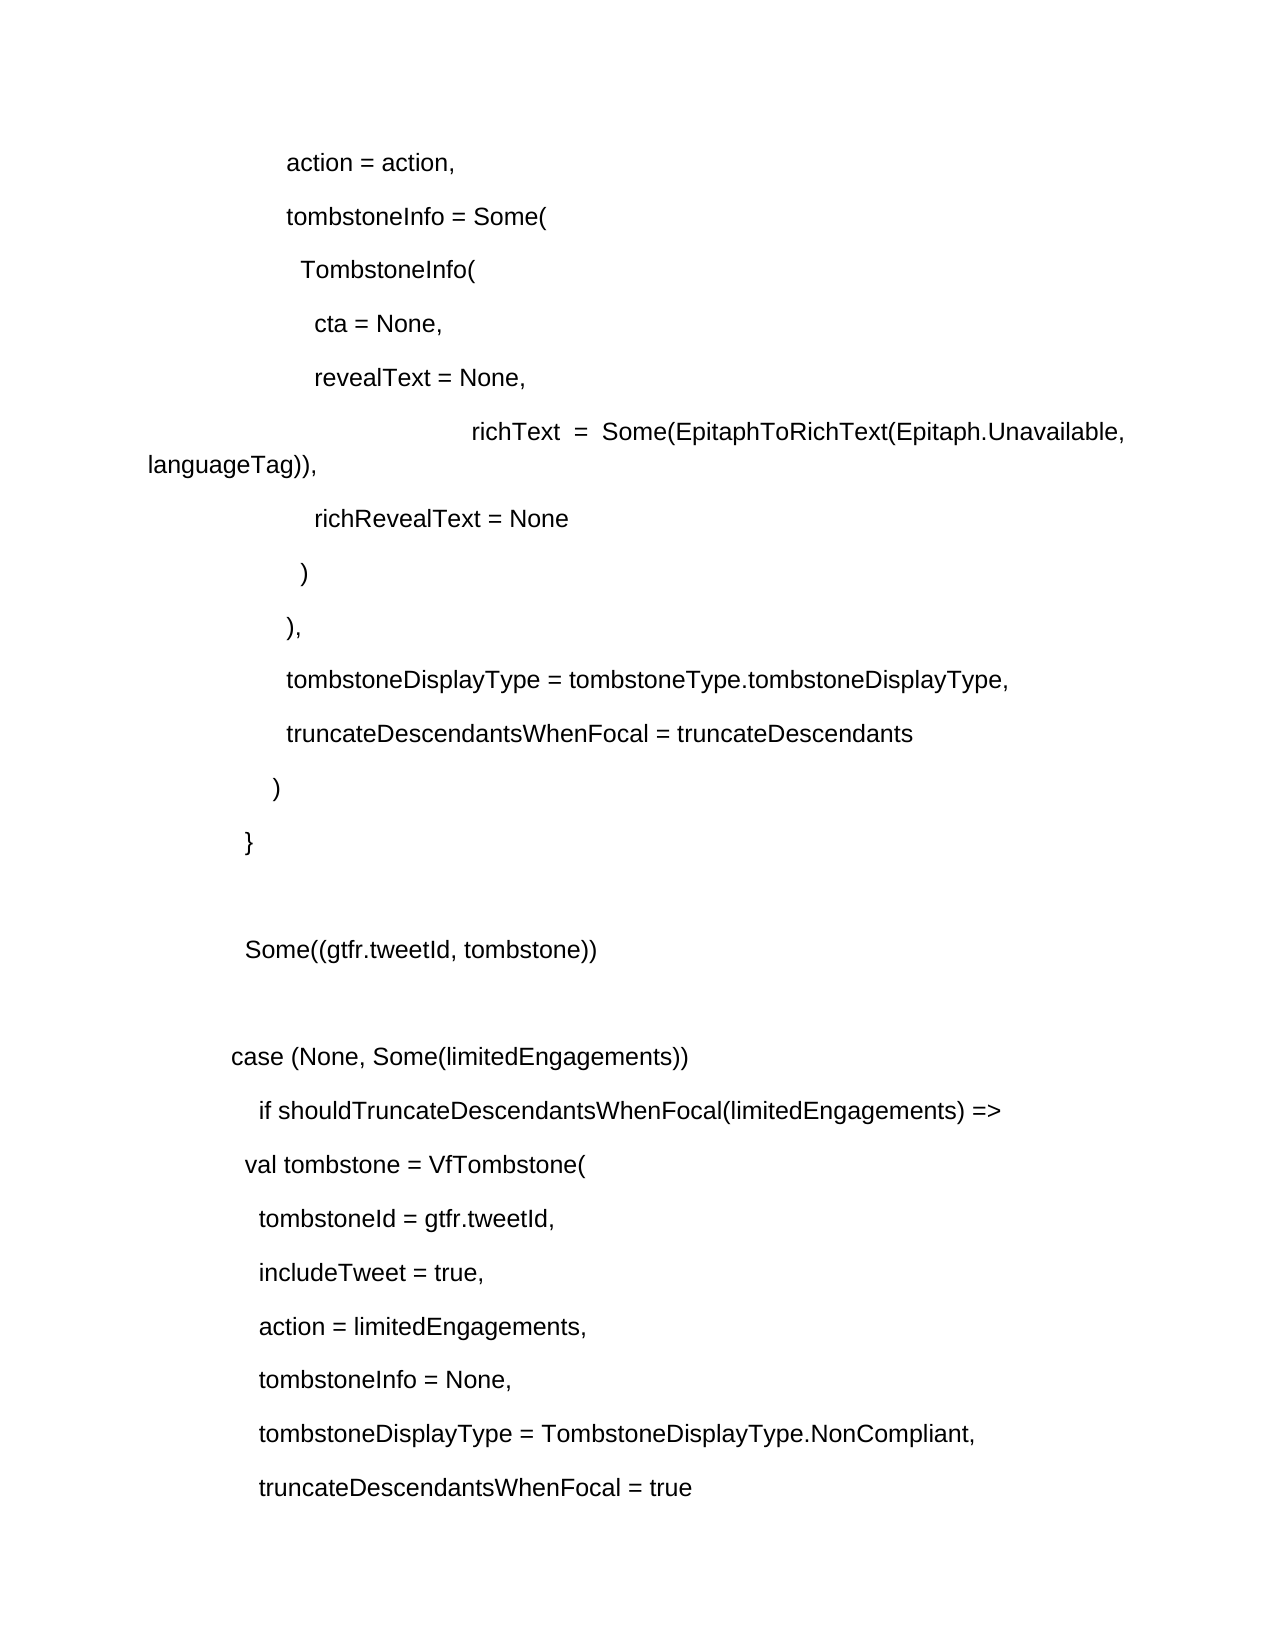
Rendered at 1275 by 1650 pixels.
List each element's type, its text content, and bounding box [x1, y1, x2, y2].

text action = action, [148, 148, 1127, 176]
text revealText = None, [148, 363, 1127, 392]
text ), [148, 611, 1127, 640]
text if shouldTruncateDescendantsWhenFocal(limitedEngagements) => [148, 1096, 1127, 1125]
text cta = None, [148, 309, 1127, 338]
text richText = Some(EpitaphToRichText(Epitaph.Unavailable, languageTag)), [148, 417, 1127, 479]
text truncateDescendantsWhenFocal = true [148, 1473, 1127, 1502]
text richRevealText = None [148, 504, 1127, 532]
text tombstoneDisplayType = TombstoneDisplayType.NonCompliant, [148, 1419, 1127, 1448]
text truncateDescendantsWhenFocal = truncateDescendants [148, 719, 1127, 748]
text TombstoneInfo( [148, 255, 1127, 284]
text action = limitedEngagements, [148, 1312, 1127, 1340]
text tombstoneInfo = None, [148, 1365, 1127, 1394]
text } [148, 827, 1127, 856]
text case (None, Some(limitedEngagements)) [148, 1042, 1127, 1071]
text ) [148, 558, 1127, 586]
text val tombstone = VfTombstone( [148, 1150, 1127, 1179]
text ) [148, 773, 1127, 802]
text includeTweet = true, [148, 1258, 1127, 1286]
text Some((gtfr.tweetId, tombstone)) [148, 934, 1127, 963]
text tombstoneDisplayType = tombstoneType.tombstoneDisplayType, [148, 665, 1127, 694]
text tombstoneInfo = Some( [148, 201, 1127, 230]
text tombstoneId = gtfr.tweetId, [148, 1204, 1127, 1233]
